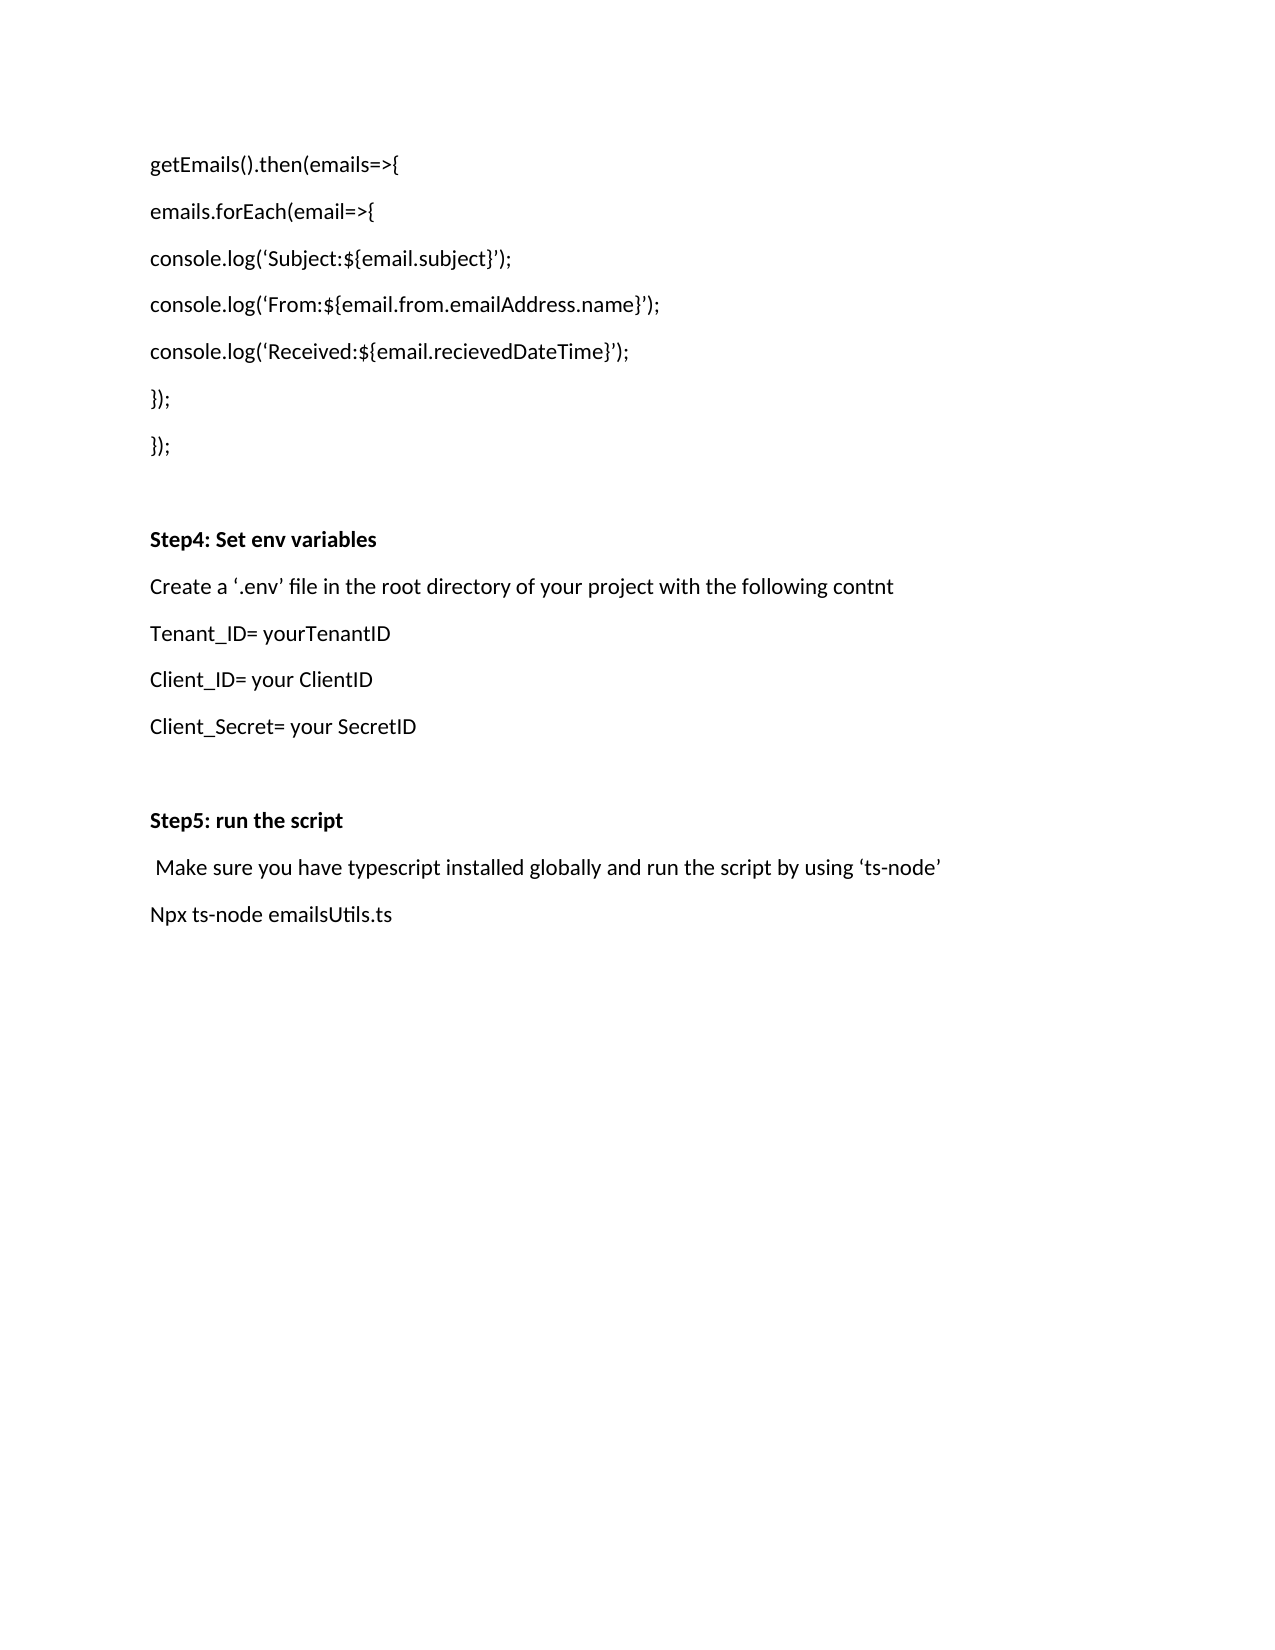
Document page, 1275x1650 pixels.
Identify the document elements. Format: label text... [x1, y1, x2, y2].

text Tenant_ID= yourTenantID [150, 619, 1125, 647]
text }); [150, 431, 1125, 459]
text console.log(‘Received:${email.recievedDateTime}’); [150, 337, 1125, 366]
text Make sure you have typescript installed globally and run the script by using ‘ts-node’ [150, 853, 1125, 881]
text console.log(‘From:${email.from.emailAddress.name}’); [150, 291, 1125, 319]
text Client_ID= your ClientID [150, 666, 1125, 694]
text Step4: Set env variables [150, 525, 1125, 553]
text emails.forEach(email=>{ [150, 197, 1125, 225]
text Npx ts-node emailsUtils.ts [150, 900, 1125, 928]
text Create a ‘.env’ file in the root directory of your project with the following contnt [150, 572, 1125, 600]
text getEmails().then(emails=>{ [150, 150, 1125, 178]
text Step5: run the script [150, 806, 1125, 834]
text }); [150, 384, 1125, 412]
text console.log(‘Subject:${email.subject}’); [150, 244, 1125, 272]
text Client_Secret= your SecretID [150, 712, 1125, 741]
